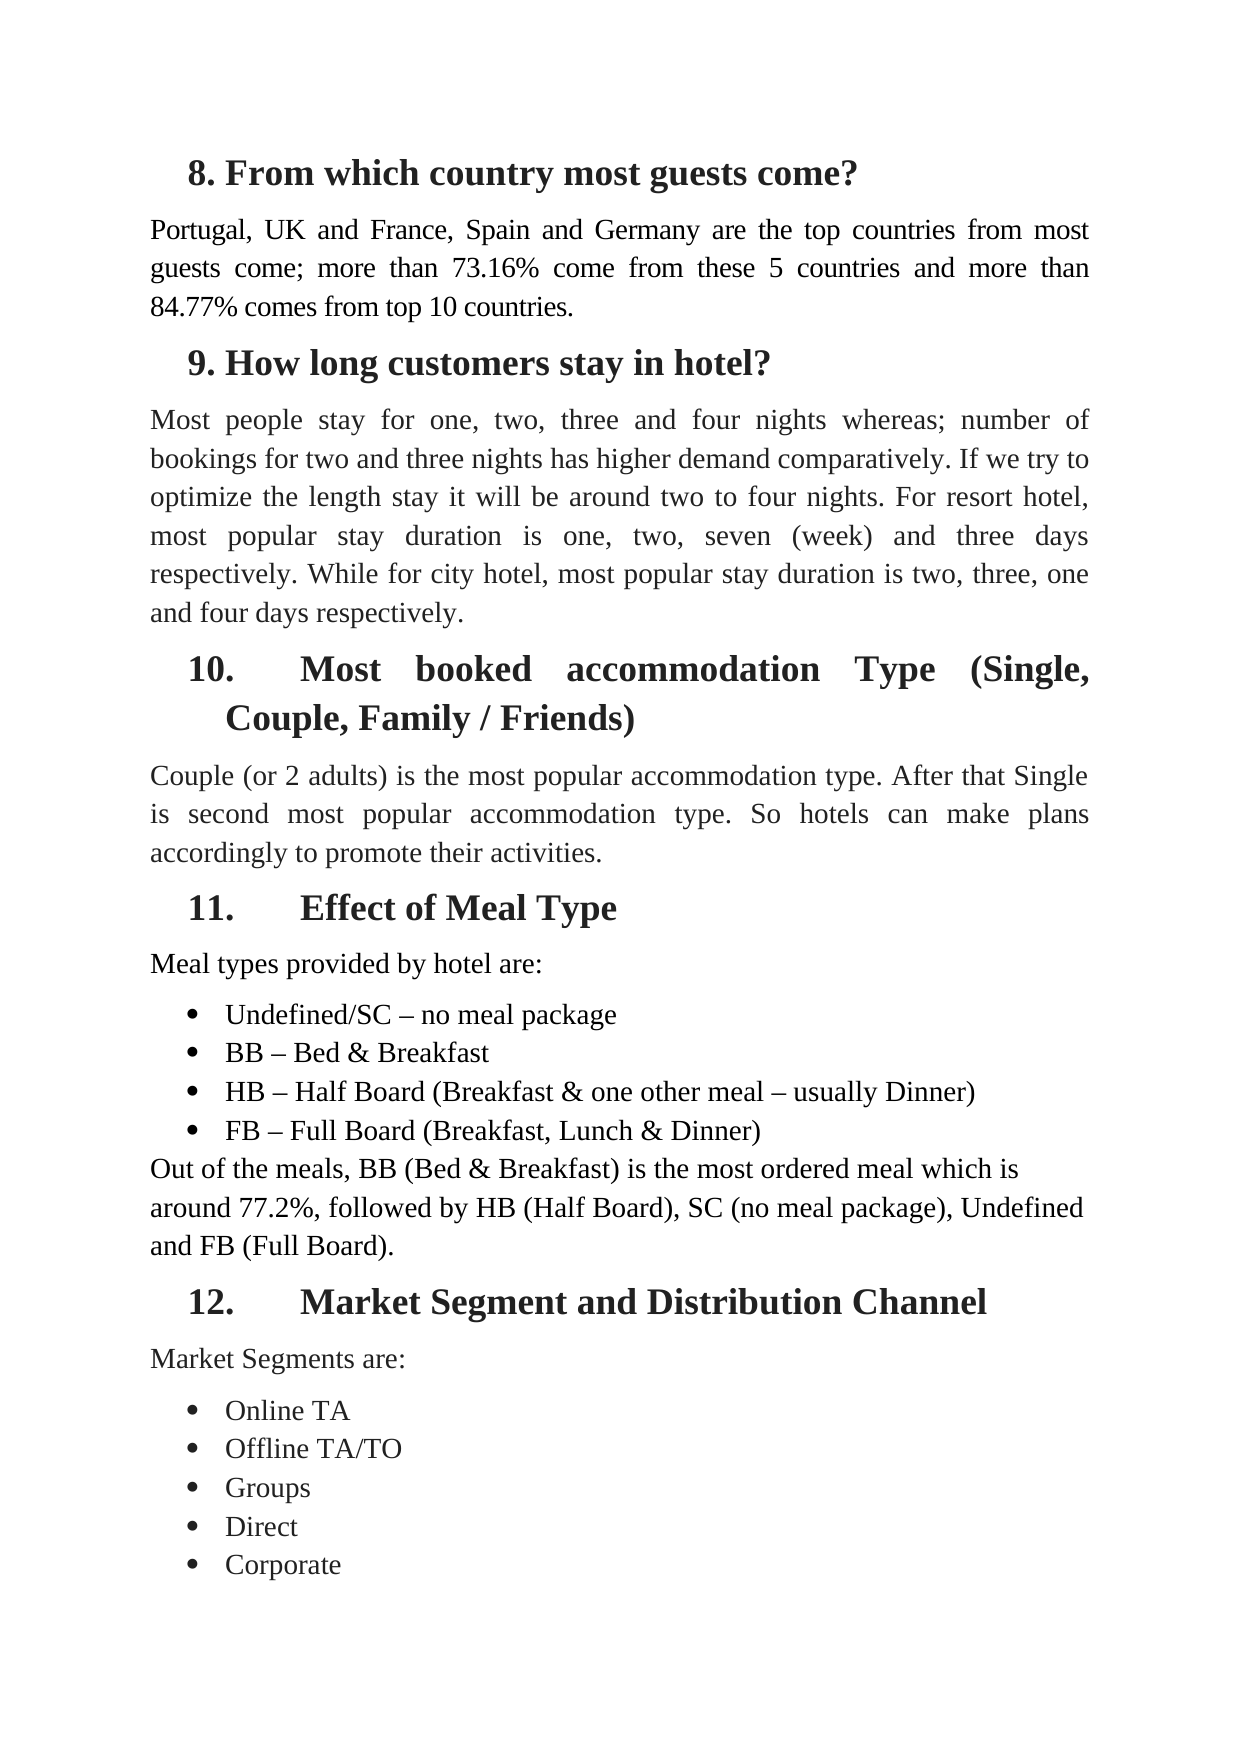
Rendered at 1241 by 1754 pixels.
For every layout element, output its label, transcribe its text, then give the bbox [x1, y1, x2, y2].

list How long customers stay in hotel? [187, 340, 1090, 383]
list HB – Half Board (Breakfast & one other meal – usually Dinner) [187, 1074, 1090, 1108]
list FB – Full Board (Breakfast, Lunch & Dinner) [187, 1113, 1090, 1146]
list BB – Bed & Breakfast [187, 1036, 1090, 1069]
list Offline TA/TO [187, 1431, 1090, 1465]
subtitle Meal types provided by hotel are: [150, 946, 1090, 979]
list Effect of Meal Type [187, 886, 1090, 929]
subtitle Out of the meals, BB (Bed & Breakfast) is the most ordered meal which is around 77.2%, followed by HB (Half Board), SC (no meal package), Undefined and FB (Full Board). [150, 1151, 1090, 1262]
list Direct [187, 1509, 1090, 1542]
list From which country most guests come? [187, 150, 1090, 193]
text Portugal, UK and France, Spain and Germany are the top countries from most guests come; more than 73.16% come from these 5 countries and more than 84.77% comes from top 10 countries. [150, 284, 1090, 323]
list Groups [187, 1470, 1090, 1504]
text Couple (or 2 adults) is the most popular accommodation type. After that Single is second most popular accommodation type. So hotels can make plans accordingly to promote their activities. [150, 758, 1090, 868]
text Market Segments are: [150, 1342, 1090, 1375]
list Corporate [187, 1547, 1090, 1581]
text Most people stay for one, two, three and four nights whereas; number of bookings for two and three nights has higher demand comparatively. If we try to optimize the length stay it will be around two to four nights. For resort hotel, most popular stay duration is one, two, seven (week) and three days respectively. While for city hotel, most popular stay duration is two, three, one and four days respectively. [150, 402, 1090, 628]
list Online TA [187, 1393, 1090, 1426]
list Most booked accommodation Type (Single, Couple, Family / Friends) [187, 646, 1090, 739]
list Undefined/SC – no meal package [187, 997, 1090, 1031]
list Market Segment and Distribution Channel [187, 1279, 1090, 1323]
